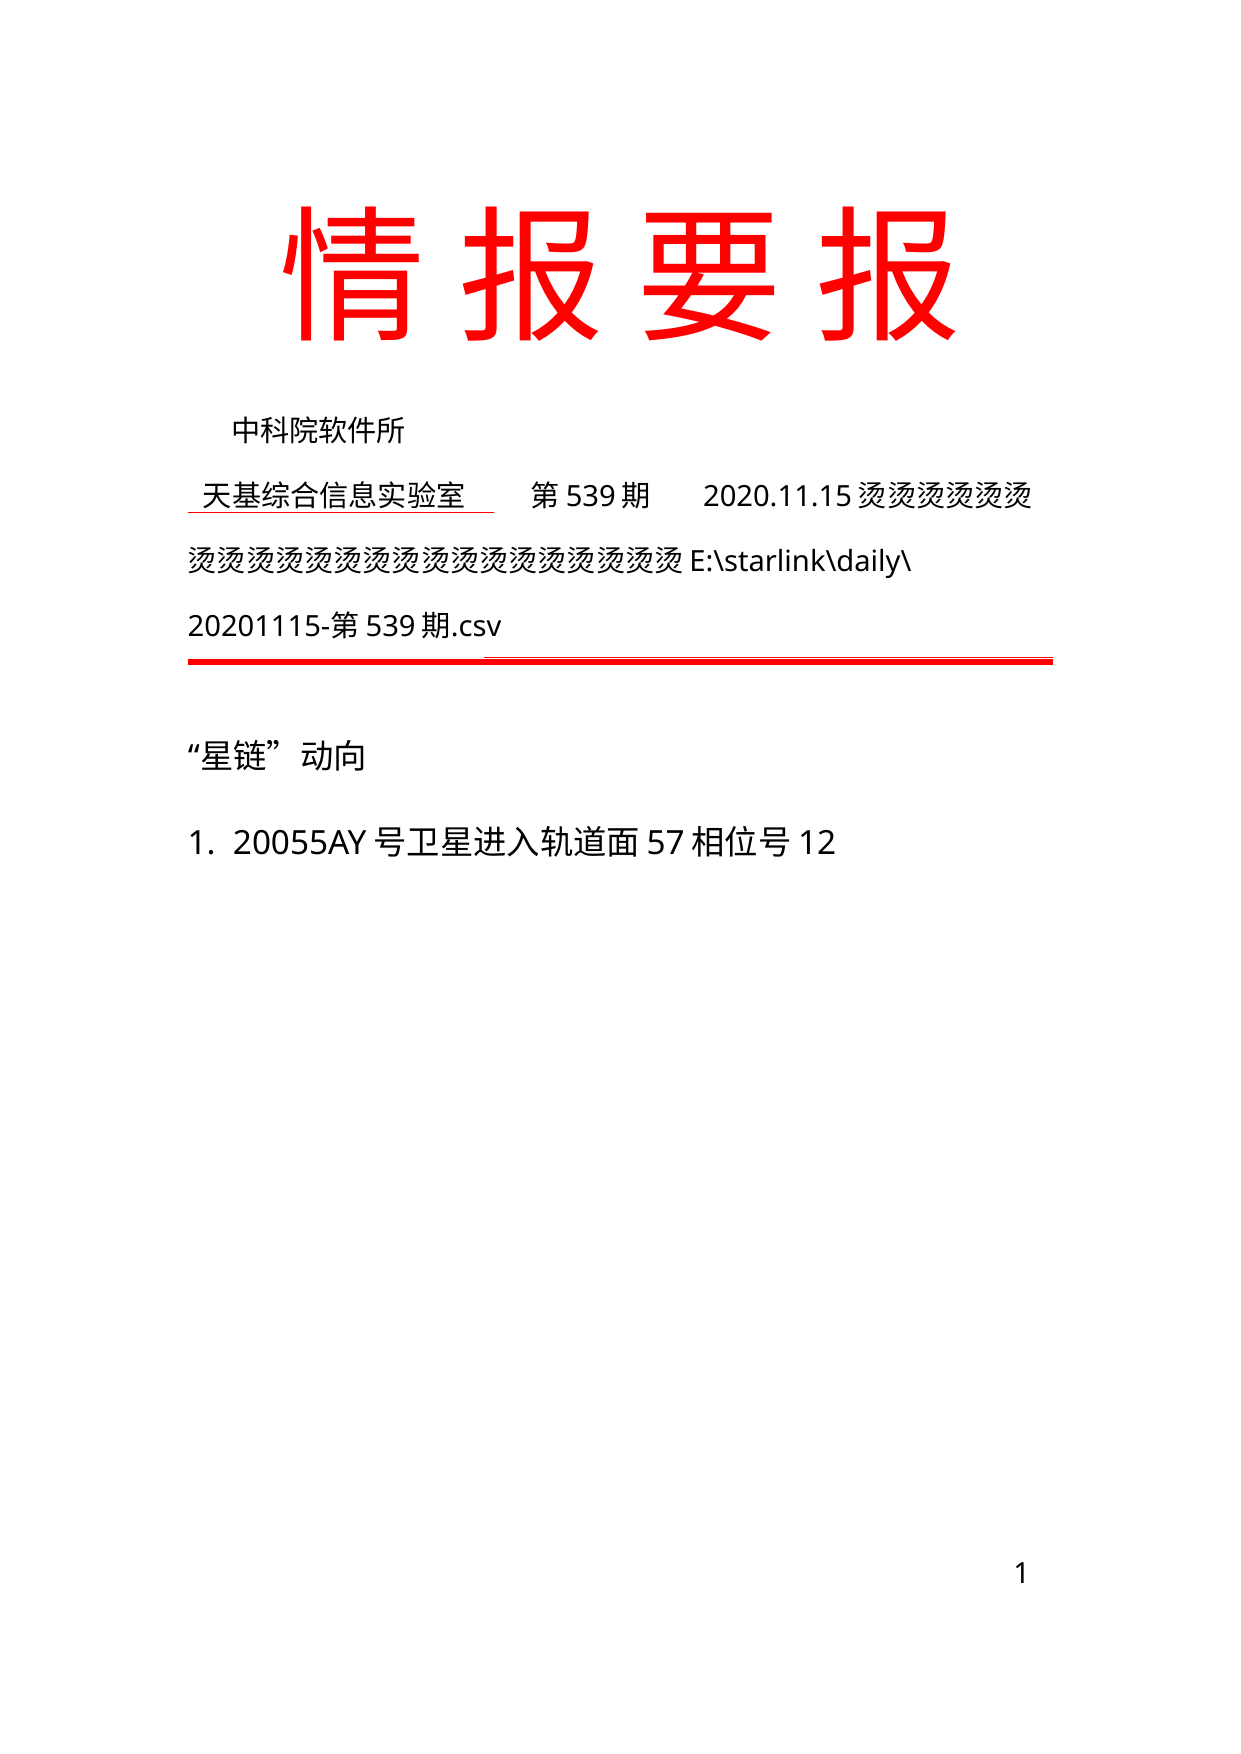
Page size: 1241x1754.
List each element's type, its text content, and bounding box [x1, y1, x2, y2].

text 天基综合信息实验室 第539期 2020.11.15烫烫烫烫烫烫烫烫烫烫烫烫烫烫烫烫烫烫烫烫烫烫烫E:\starlink\daily\20201115-第539期.csv [187, 462, 1053, 722]
subtitle “星链”动向 [188, 722, 1029, 787]
text 情 报 要 报 [187, 152, 1053, 380]
text 1. 20055AY号卫星进入轨道面57相位号12 [187, 808, 1029, 967]
text 中科院软件所 [187, 397, 1053, 462]
